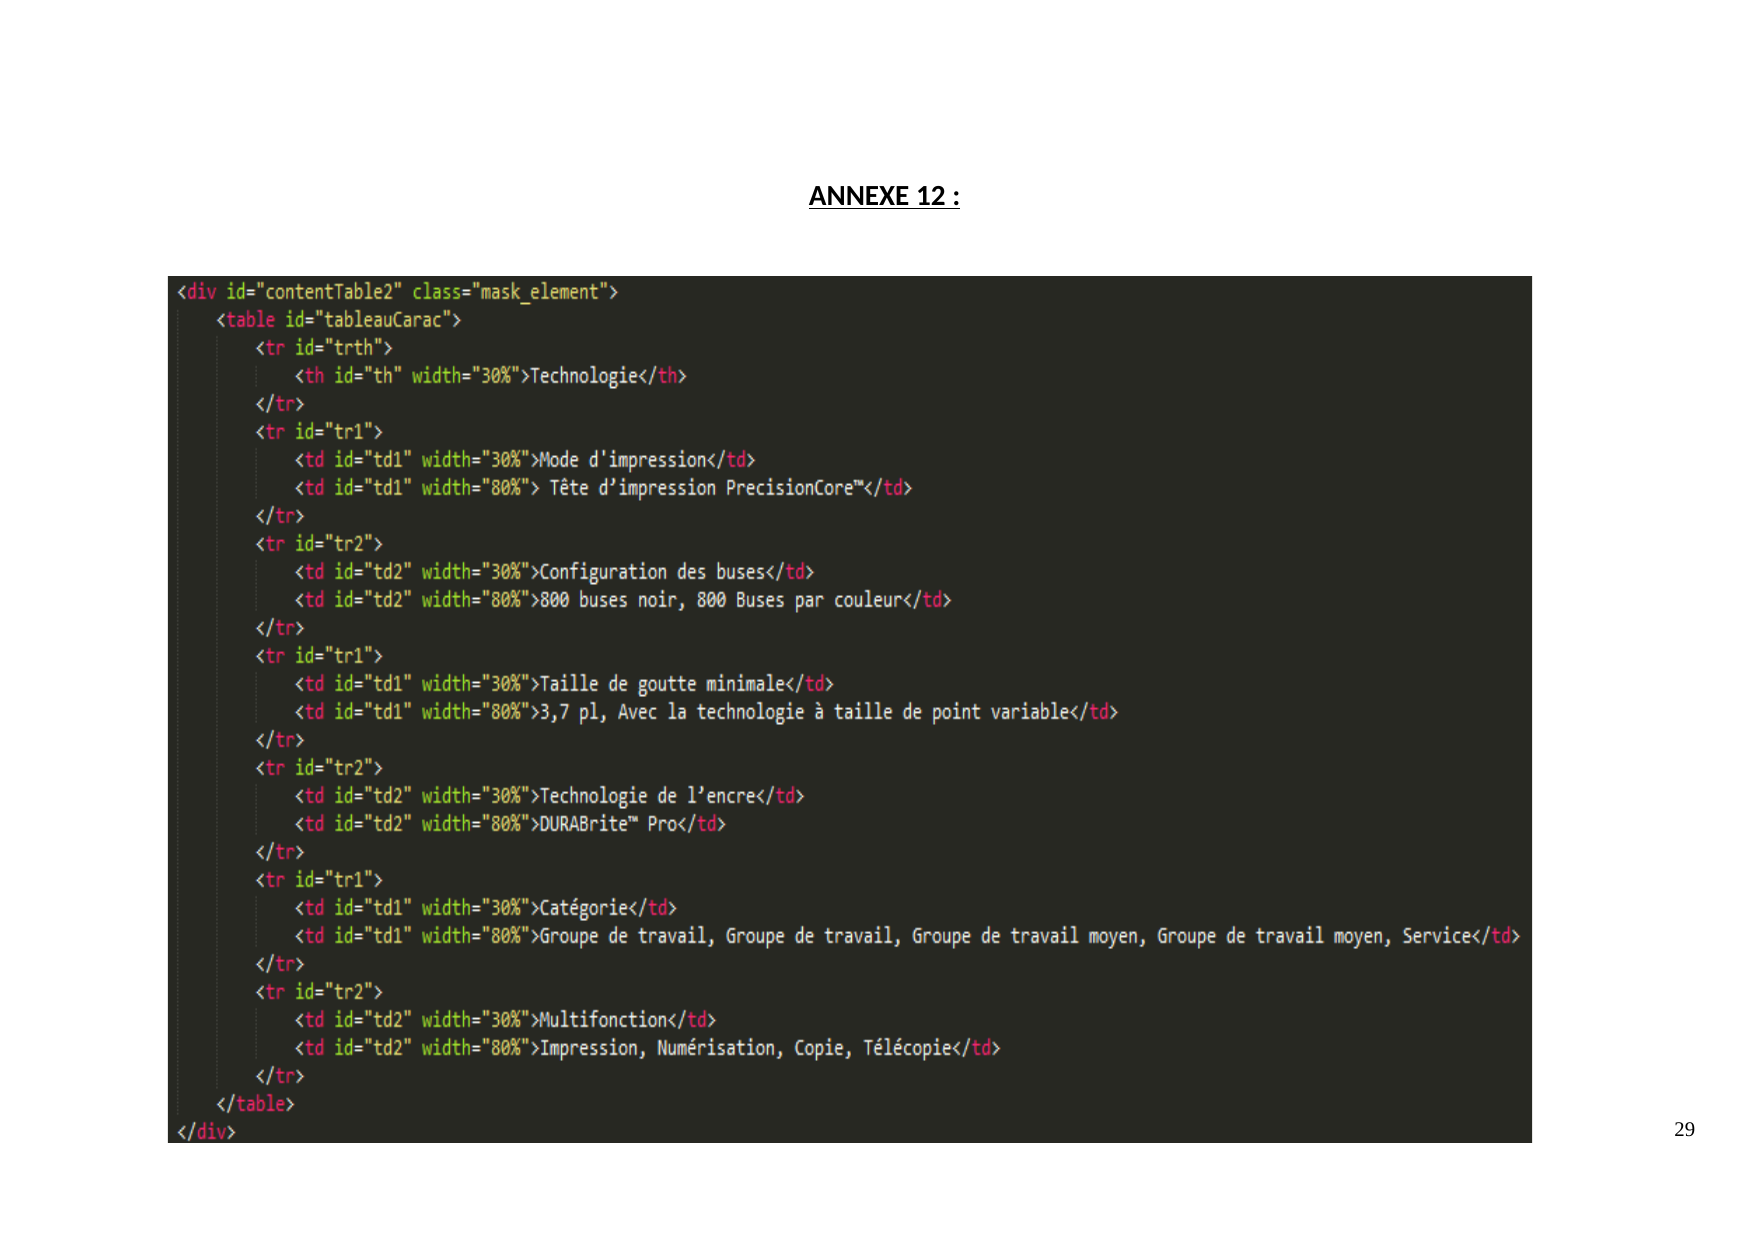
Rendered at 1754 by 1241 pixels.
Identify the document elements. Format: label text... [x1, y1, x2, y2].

picture [166, 276, 1531, 1141]
subtitle ANNEXE 12 : [74, 177, 1695, 213]
